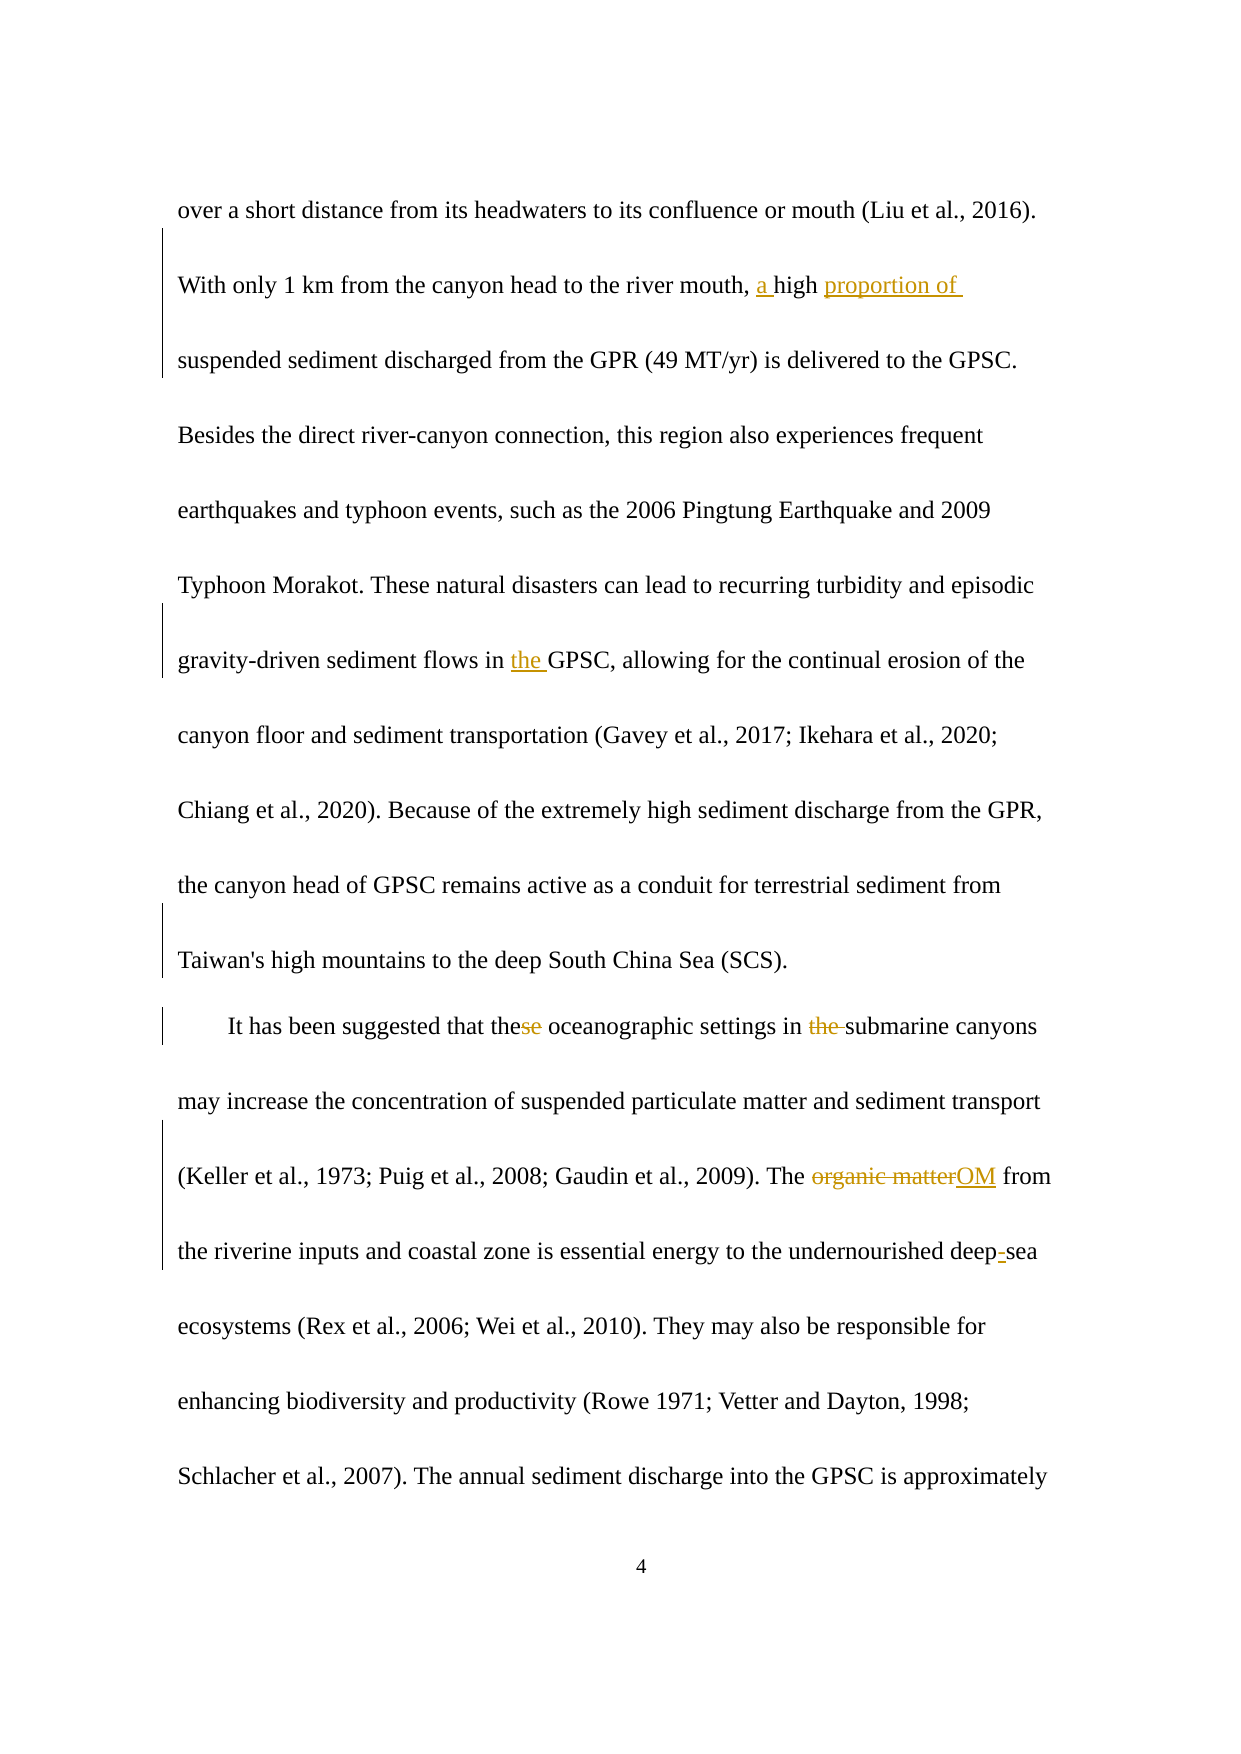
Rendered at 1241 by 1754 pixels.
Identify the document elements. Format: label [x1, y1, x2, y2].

text [177, 1007, 1063, 1494]
text [177, 191, 1063, 978]
